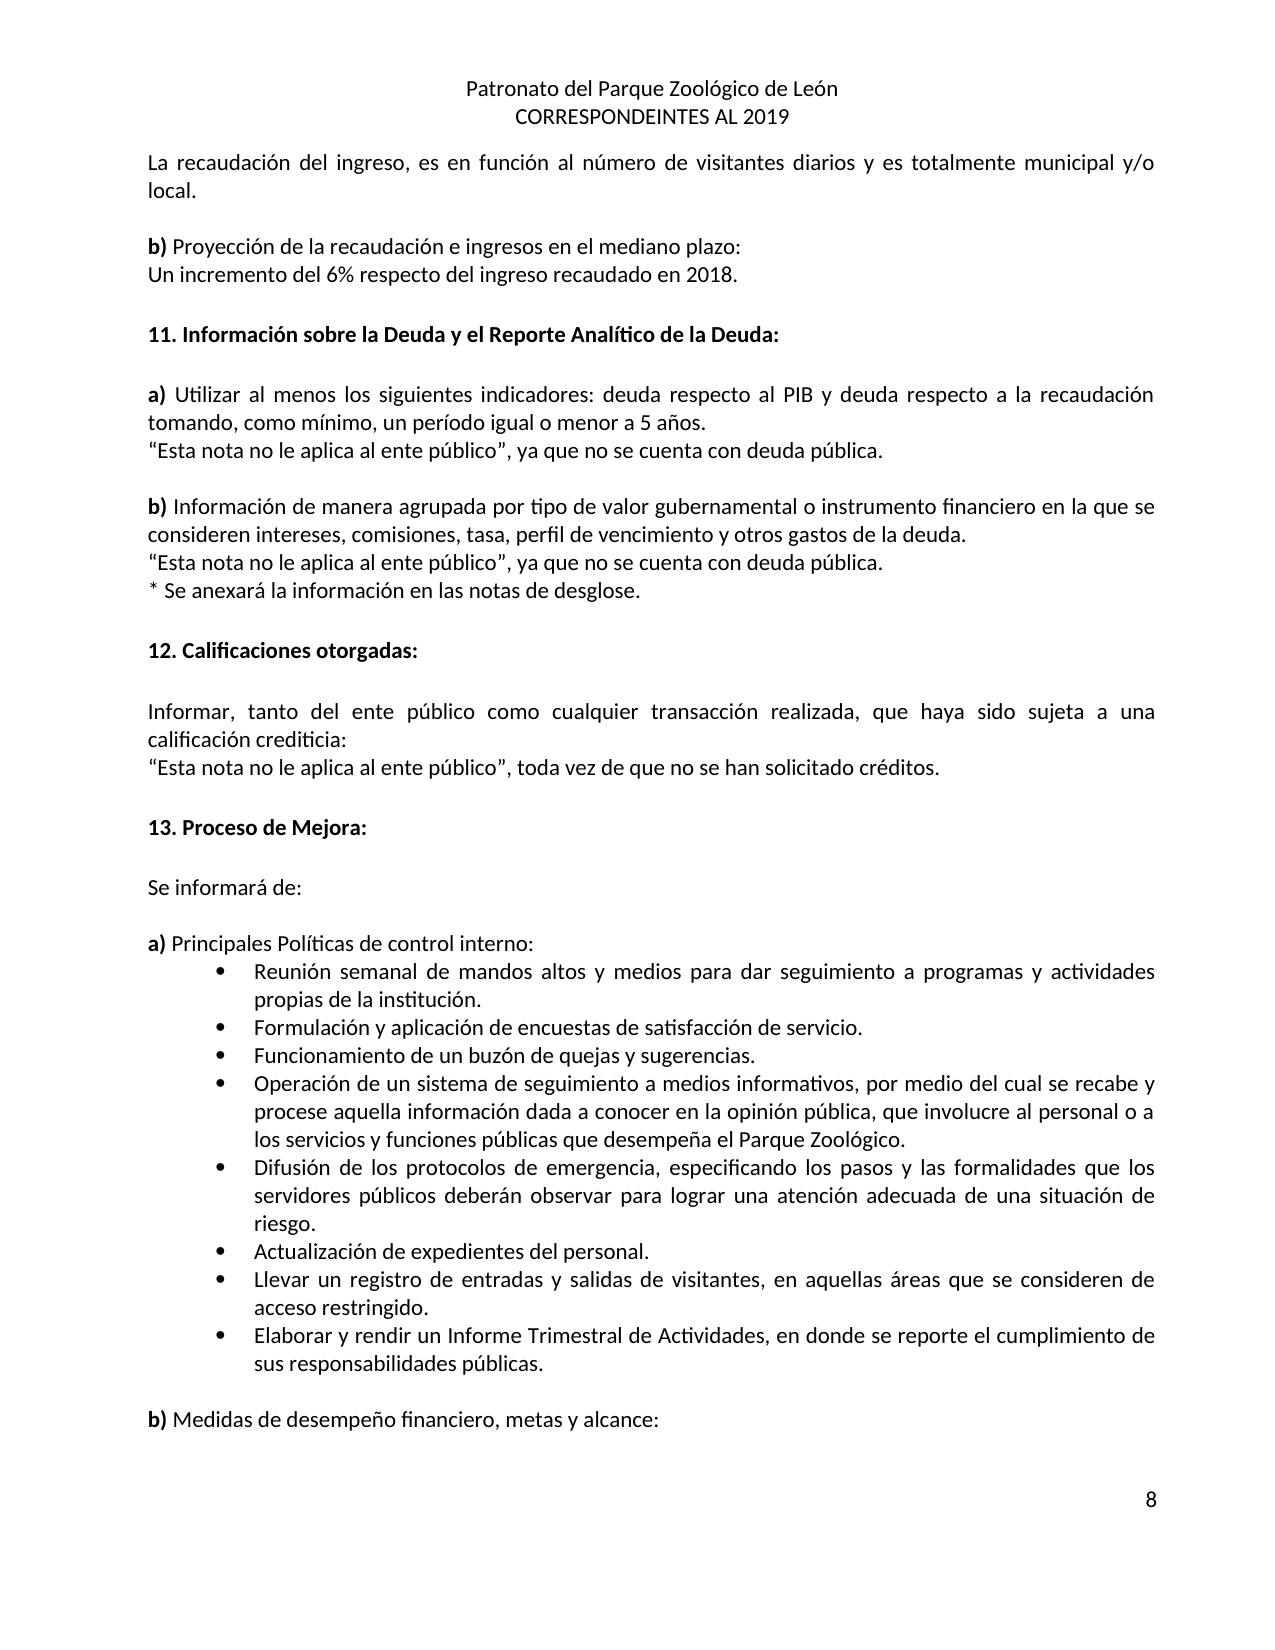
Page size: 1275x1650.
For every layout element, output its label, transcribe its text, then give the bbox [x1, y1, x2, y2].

text b) Proyección de la recaudación e ingresos en el mediano plazo: [148, 232, 1157, 260]
text La recaudación del ingreso, es en función al número de visitantes diarios y es totalmente municipal y/o local. [148, 148, 1157, 204]
list Funcionamiento de un buzón de quejas y sugerencias. [216, 1041, 1157, 1069]
list Llevar un registro de entradas y salidas de visitantes, en aquellas áreas que se consideren de acceso restringido. [216, 1266, 1157, 1322]
text “Esta nota no le aplica al ente público”, ya que no se cuenta con deuda pública. [148, 548, 1157, 576]
text a) Utilizar al menos los siguientes indicadores: deuda respecto al PIB y deuda respecto a la recaudación tomando, como mínimo, un período igual o menor a 5 años. [148, 380, 1157, 436]
text “Esta nota no le aplica al ente público”, ya que no se cuenta con deuda pública. [148, 436, 1157, 464]
text “Esta nota no le aplica al ente público”, toda vez de que no se han solicitado créditos. [148, 753, 1157, 781]
list Reunión semanal de mandos altos y medios para dar seguimiento a programas y actividades propias de la institución. [216, 957, 1157, 1013]
text * Se anexará la información en las notas de desglose. [148, 576, 1157, 604]
list Actualización de expedientes del personal. [216, 1237, 1157, 1266]
subtitle 11. Información sobre la Deuda y el Reporte Analítico de la Deuda: [148, 320, 1157, 348]
text Informar, tanto del ente público como cualquier transacción realizada, que haya sido sujeta a una calificación crediticia: [148, 697, 1157, 753]
text Se informará de: [148, 873, 1157, 901]
list Operación de un sistema de seguimiento a medios informativos, por medio del cual se recabe y procese aquella información dada a conocer en la opinión pública, que involucre al personal o a los servicios y funciones públicas que desempeña el Parque Zoológico. [216, 1069, 1157, 1153]
list Elaborar y rendir un Informe Trimestral de Actividades, en donde se reporte el cumplimiento de sus responsabilidades públicas. [216, 1322, 1157, 1378]
list Formulación y aplicación de encuestas de satisfacción de servicio. [216, 1013, 1157, 1041]
text a) Principales Políticas de control interno: [148, 929, 1157, 957]
text b) Medidas de desempeño financiero, metas y alcance: [148, 1406, 1157, 1434]
text b) Información de manera agrupada por tipo de valor gubernamental o instrumento financiero en la que se consideren intereses, comisiones, tasa, perfil de vencimiento y otros gastos de la deuda. [148, 492, 1157, 548]
list Difusión de los protocolos de emergencia, especificando los pasos y las formalidades que los servidores públicos deberán observar para lograr una atención adecuada de una situación de riesgo. [216, 1153, 1157, 1237]
text Un incremento del 6% respecto del ingreso recaudado en 2018. [148, 260, 1157, 288]
subtitle 12. Calificaciones otorgadas: [148, 637, 1157, 664]
subtitle 13. Proceso de Mejora: [148, 813, 1157, 841]
